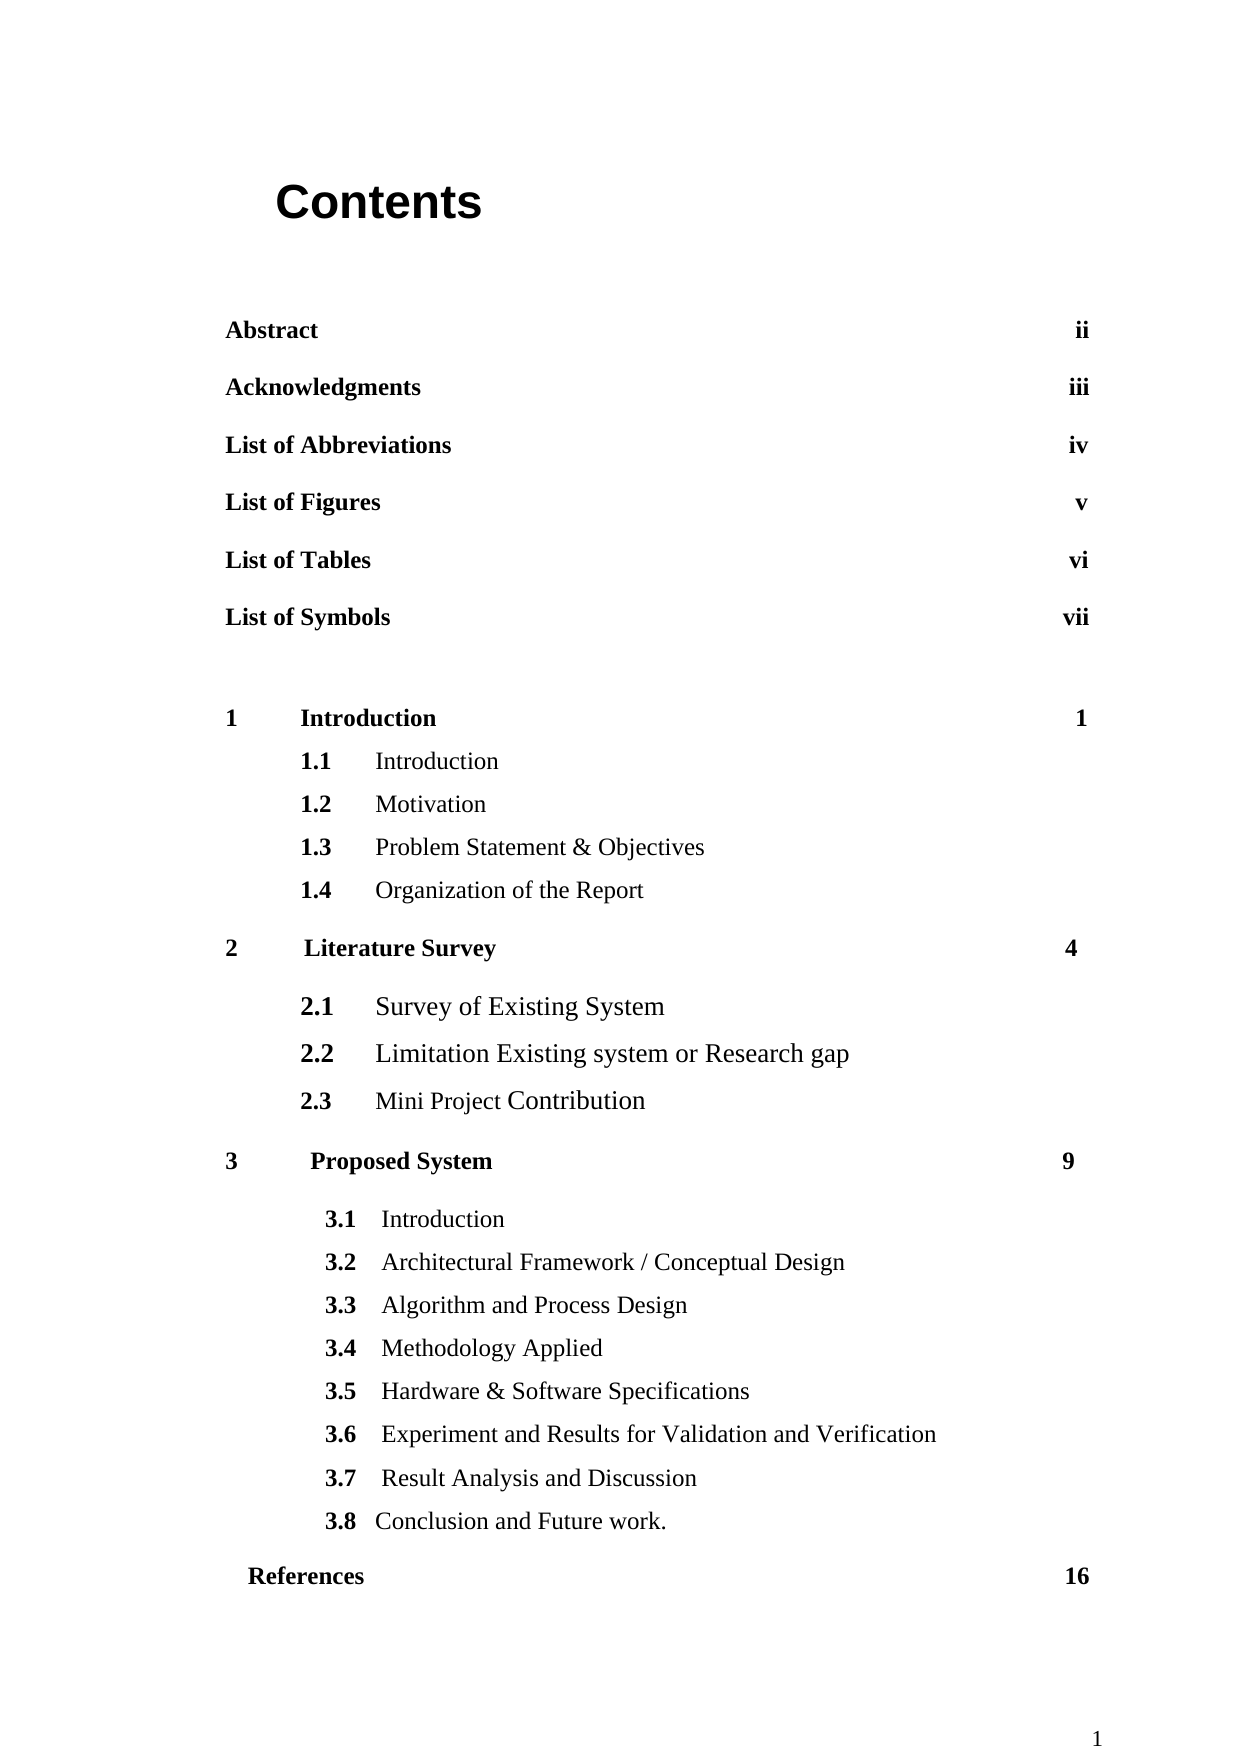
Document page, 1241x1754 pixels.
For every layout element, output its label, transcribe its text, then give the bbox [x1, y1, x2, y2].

subtitle List of Abbreviations iv [225, 430, 1103, 458]
list Literature Survey 4 [225, 933, 1103, 962]
subtitle List of Symbols vii [225, 602, 1103, 631]
list Introduction [300, 746, 1103, 775]
subtitle Acknowledgments iii [225, 372, 1103, 401]
list Survey of Existing System [300, 991, 1103, 1022]
subtitle Proposed System 9 [225, 1146, 1103, 1175]
list Limitation Existing system or Research gap [300, 1037, 1103, 1068]
text 3.6 Experiment and Results for Validation and Verification [325, 1419, 1103, 1448]
text 3.1 Introduction [325, 1204, 1103, 1232]
text 3.2 Architectural Framework / Conceptual Design [325, 1247, 1103, 1276]
text 3.7 Result Analysis and Discussion [325, 1463, 1103, 1491]
text 3.8 Conclusion and Future work. [325, 1506, 1103, 1534]
subtitle Abstract ii [225, 315, 1103, 343]
subtitle List of Figures v [225, 487, 1103, 516]
subtitle Introduction 1 [225, 703, 1103, 732]
text 3.3 Algorithm and Process Design [325, 1290, 1103, 1319]
text 3.5 Hardware & Software Specifications [325, 1376, 1103, 1405]
list Organization of the Report [300, 876, 1103, 904]
list Mini Project Contribution [300, 1084, 1103, 1115]
text 3.4 Methodology Applied [325, 1333, 1103, 1362]
list Motivation [300, 789, 1103, 818]
list Problem Statement & Objectives [300, 832, 1103, 861]
subtitle Contents [225, 173, 1103, 228]
subtitle References 16 [248, 1561, 1103, 1589]
subtitle List of Tables vi [225, 545, 1103, 574]
